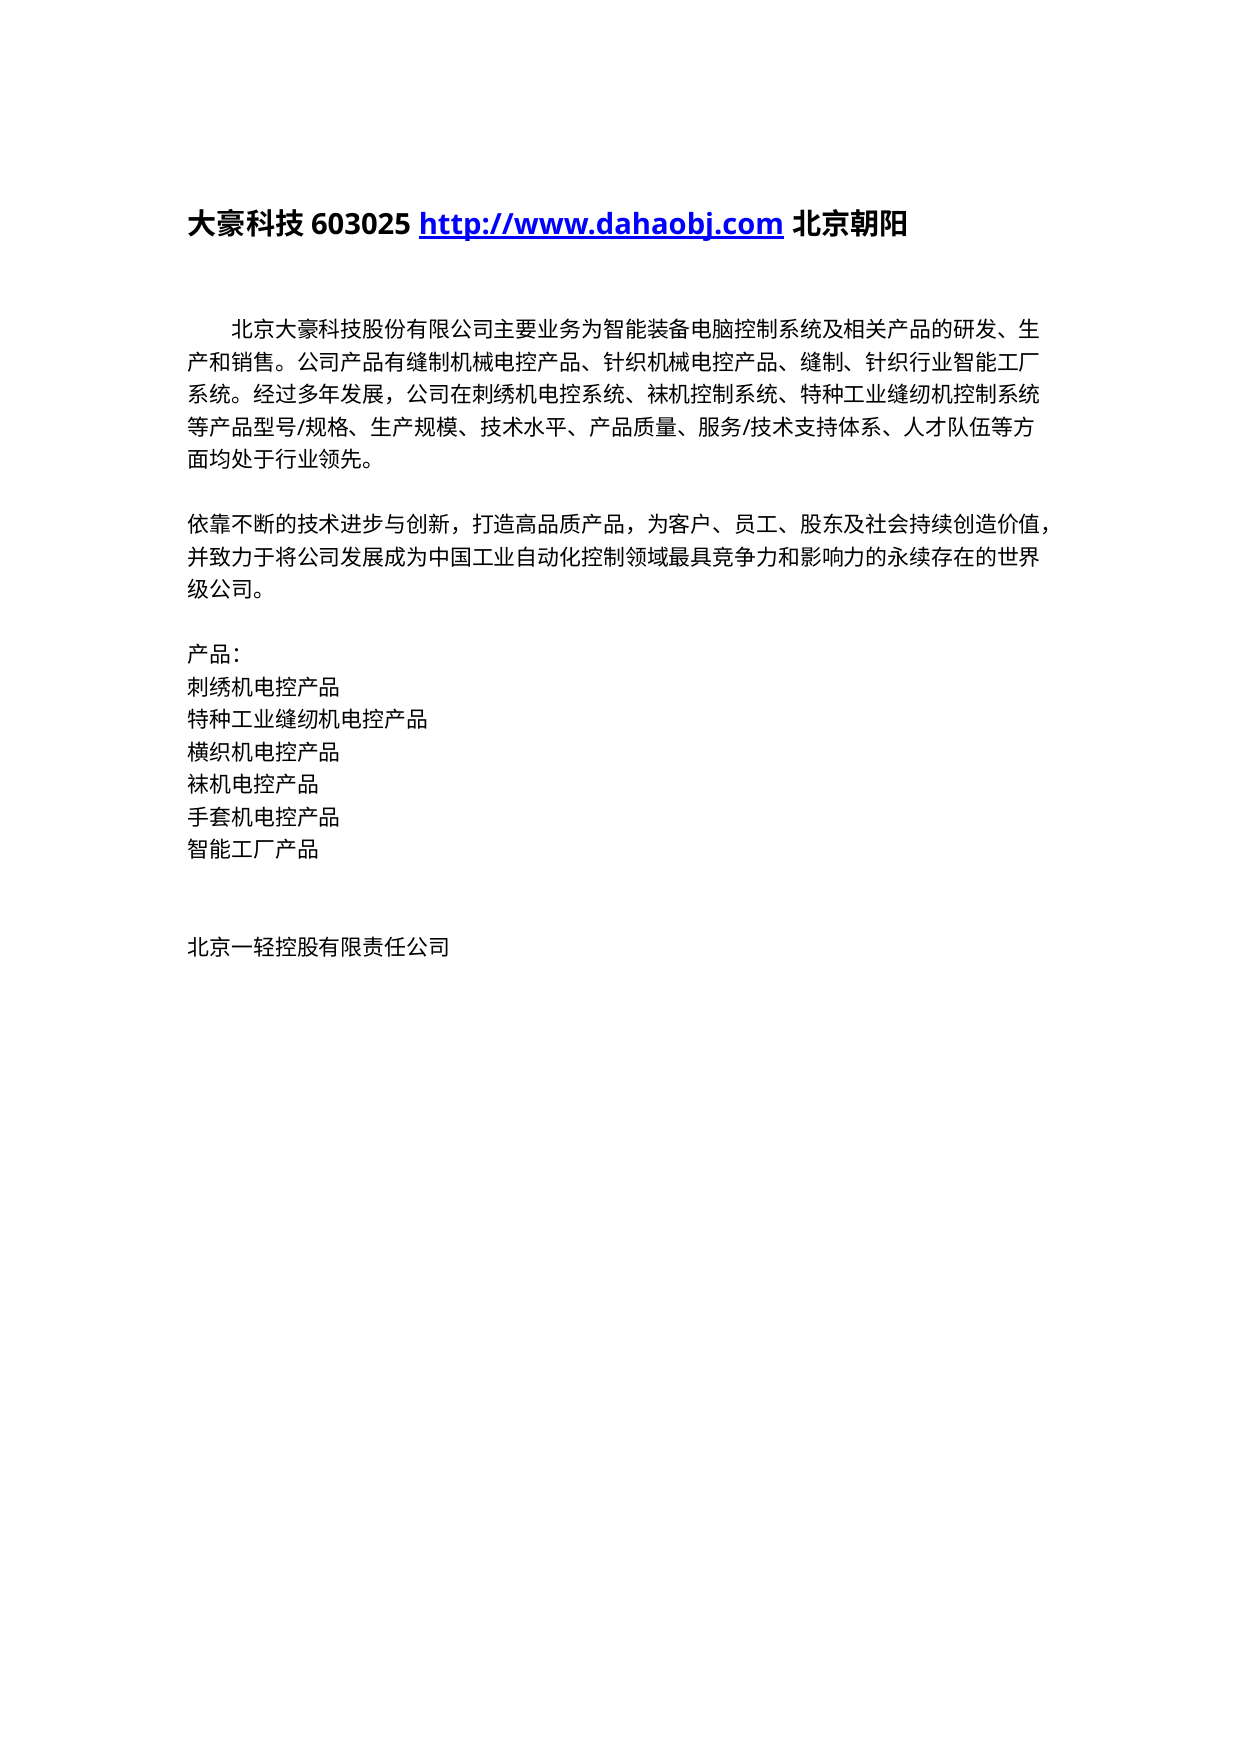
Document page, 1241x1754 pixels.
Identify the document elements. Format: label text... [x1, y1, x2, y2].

text 手套机电控产品 [187, 799, 1053, 832]
subtitle 大豪科技 603025 http://www.dahaobj.com 北京朝阳 [187, 189, 1053, 254]
text 北京大豪科技股份有限公司主要业务为智能装备电脑控制系统及相关产品的研发、生产和销售。公司产品有缝制机械电控产品、针织机械电控产品、缝制、针织行业智能工厂系统。经过多年发展，公司在刺绣机电控系统、袜机控制系统、特种工业缝纫机控制系统等产品型号/规格、生产规模、技术水平、产品质量、服务/技术支持体系、人才队伍等方面均处于行业领先。 [187, 312, 1053, 474]
text 产品： [187, 637, 1053, 669]
text 刺绣机电控产品 [187, 669, 1053, 702]
text 袜机电控产品 [187, 767, 1053, 799]
text 智能工厂产品 [187, 832, 1053, 864]
text 北京一轻控股有限责任公司 [187, 929, 1053, 962]
text 横织机电控产品 [187, 734, 1053, 767]
text 依靠不断的技术进步与创新，打造高品质产品，为客户、员工、股东及社会持续创造价值，并致力于将公司发展成为中国工业自动化控制领域最具竞争力和影响力的永续存在的世界级公司。 [187, 507, 1053, 604]
text 特种工业缝纫机电控产品 [187, 702, 1053, 734]
